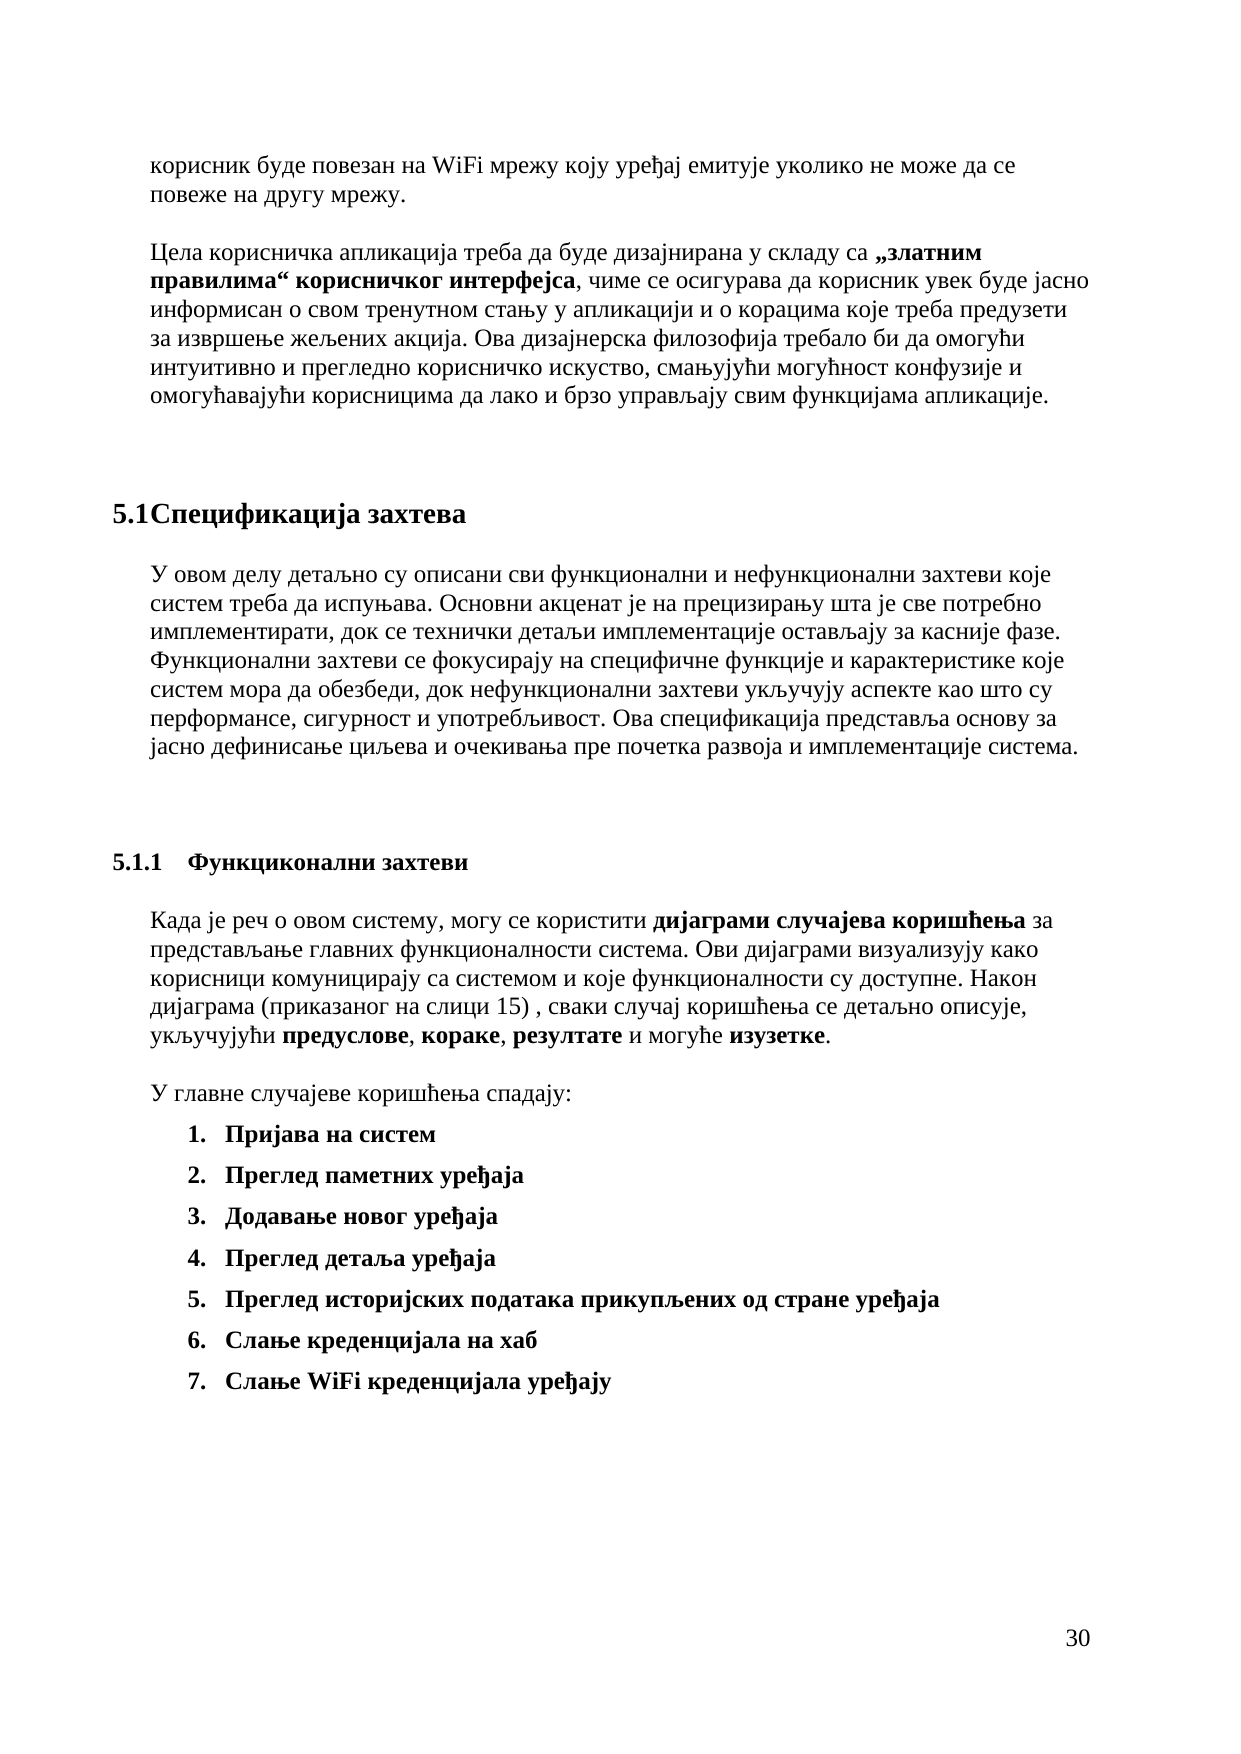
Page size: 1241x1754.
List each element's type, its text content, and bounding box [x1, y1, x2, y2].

subtitle Спецификација захтева [112, 496, 1090, 530]
text Цела корисничка апликација треба да буде дизајнирана у складу са „златним правилима“ корисничког интерфејса, чиме се осигурава да корисник увек буде јасно информисан о свом тренутном стању у апликацији и о корацима које треба предузети за извршење жељених акција. Ова дизајнерска филозофија требало би да омогући интуитивно и прегледно корисничко искуство, смањујући могућност конфузије и омогућавајући корисницима да лако и брзо управљају свим функцијама апликације. [150, 237, 1090, 409]
list Слање WiFi креденцијала уређају [187, 1366, 1090, 1395]
list Пријава на систем [187, 1119, 1090, 1148]
list Слање креденцијала на хаб [187, 1325, 1090, 1354]
list Преглед паметних уређаја [187, 1160, 1090, 1189]
list Преглед историјских података прикупљених од стране уређаја [187, 1284, 1090, 1313]
text У овом делу детаљно су описани сви функционални и нефункционални захтеви које систем треба да испуњава. Основни акценат је на прецизирању шта је све потребно имплементирати, док се технички детаљи имплементације остављају за касније фазе. Функционални захтеви се фокусирају на специфичне функције и карактеристике које систем мора да обезбеди, док нефункционални захтеви укључују аспекте као што су перформансе, сигурност и употребљивост. Ова спецификација представља основу за јасно дефинисање циљева и очекивања пре почетка развоја и имплементације система. [150, 559, 1090, 760]
list Преглед детаља уређаја [187, 1243, 1090, 1271]
text Када је реч о овом систему, могу се користити дијаграми случајева коришћења за представљање главних функционалности система. Ови дијаграми визуализују како корисници комуницирају са системом и које функционалности су доступне. Након дијаграма (приказаног на слици 15) , сваки случај коришћења се детаљно описује, укључујући предуслове, кораке, резултате и могуће изузетке. У главне случајеве коришћења спадају: [150, 905, 1090, 1106]
subtitle Функциконални захтеви [112, 847, 1090, 876]
list Додавање новог уређаја [187, 1201, 1090, 1230]
